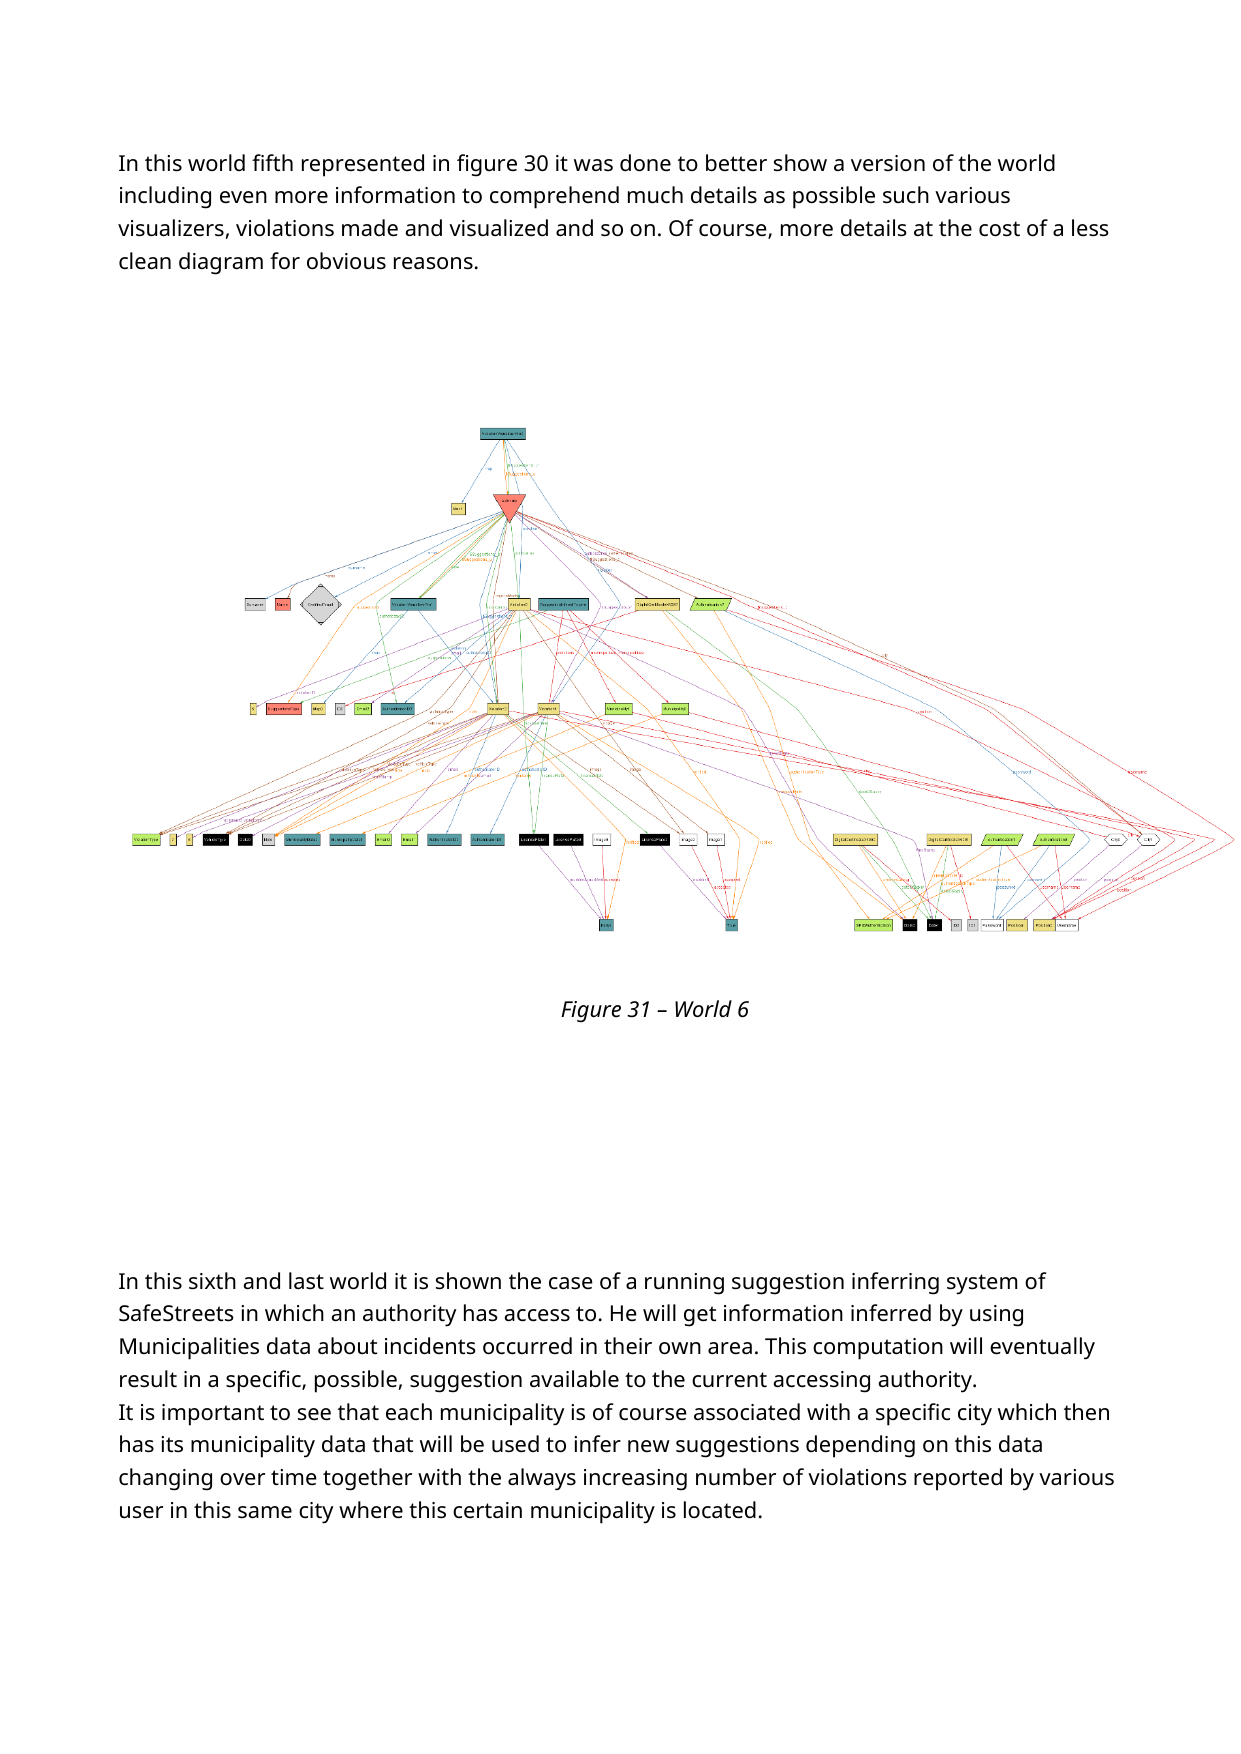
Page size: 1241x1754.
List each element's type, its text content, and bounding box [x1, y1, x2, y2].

text In this world fifth represented in figure 30 it was done to better show a version of the world including even more information to comprehend much details as possible such various visualizers, violations made and visualized and so on. Of course, more details at the cost of a less clean diagram for obvious reasons. [118, 148, 1122, 276]
text Figure 31 – World 6 [118, 994, 1122, 1024]
picture [118, 426, 1241, 935]
text In this sixth and last world it is shown the case of a running suggestion inferring system of SafeStreets in which an authority has access to. He will get information inferred by using Municipalities data about incidents occurred in their own area. This computation will eventually result in a specific, possible, suggestion available to the current accessing authority. It is important to see that each municipality is of course associated with a specific city which then has its municipality data that will be used to infer new suggestions depending on this data changing over time together with the always increasing number of violations reported by various user in this same city where this certain municipality is located. [118, 1266, 1122, 1524]
